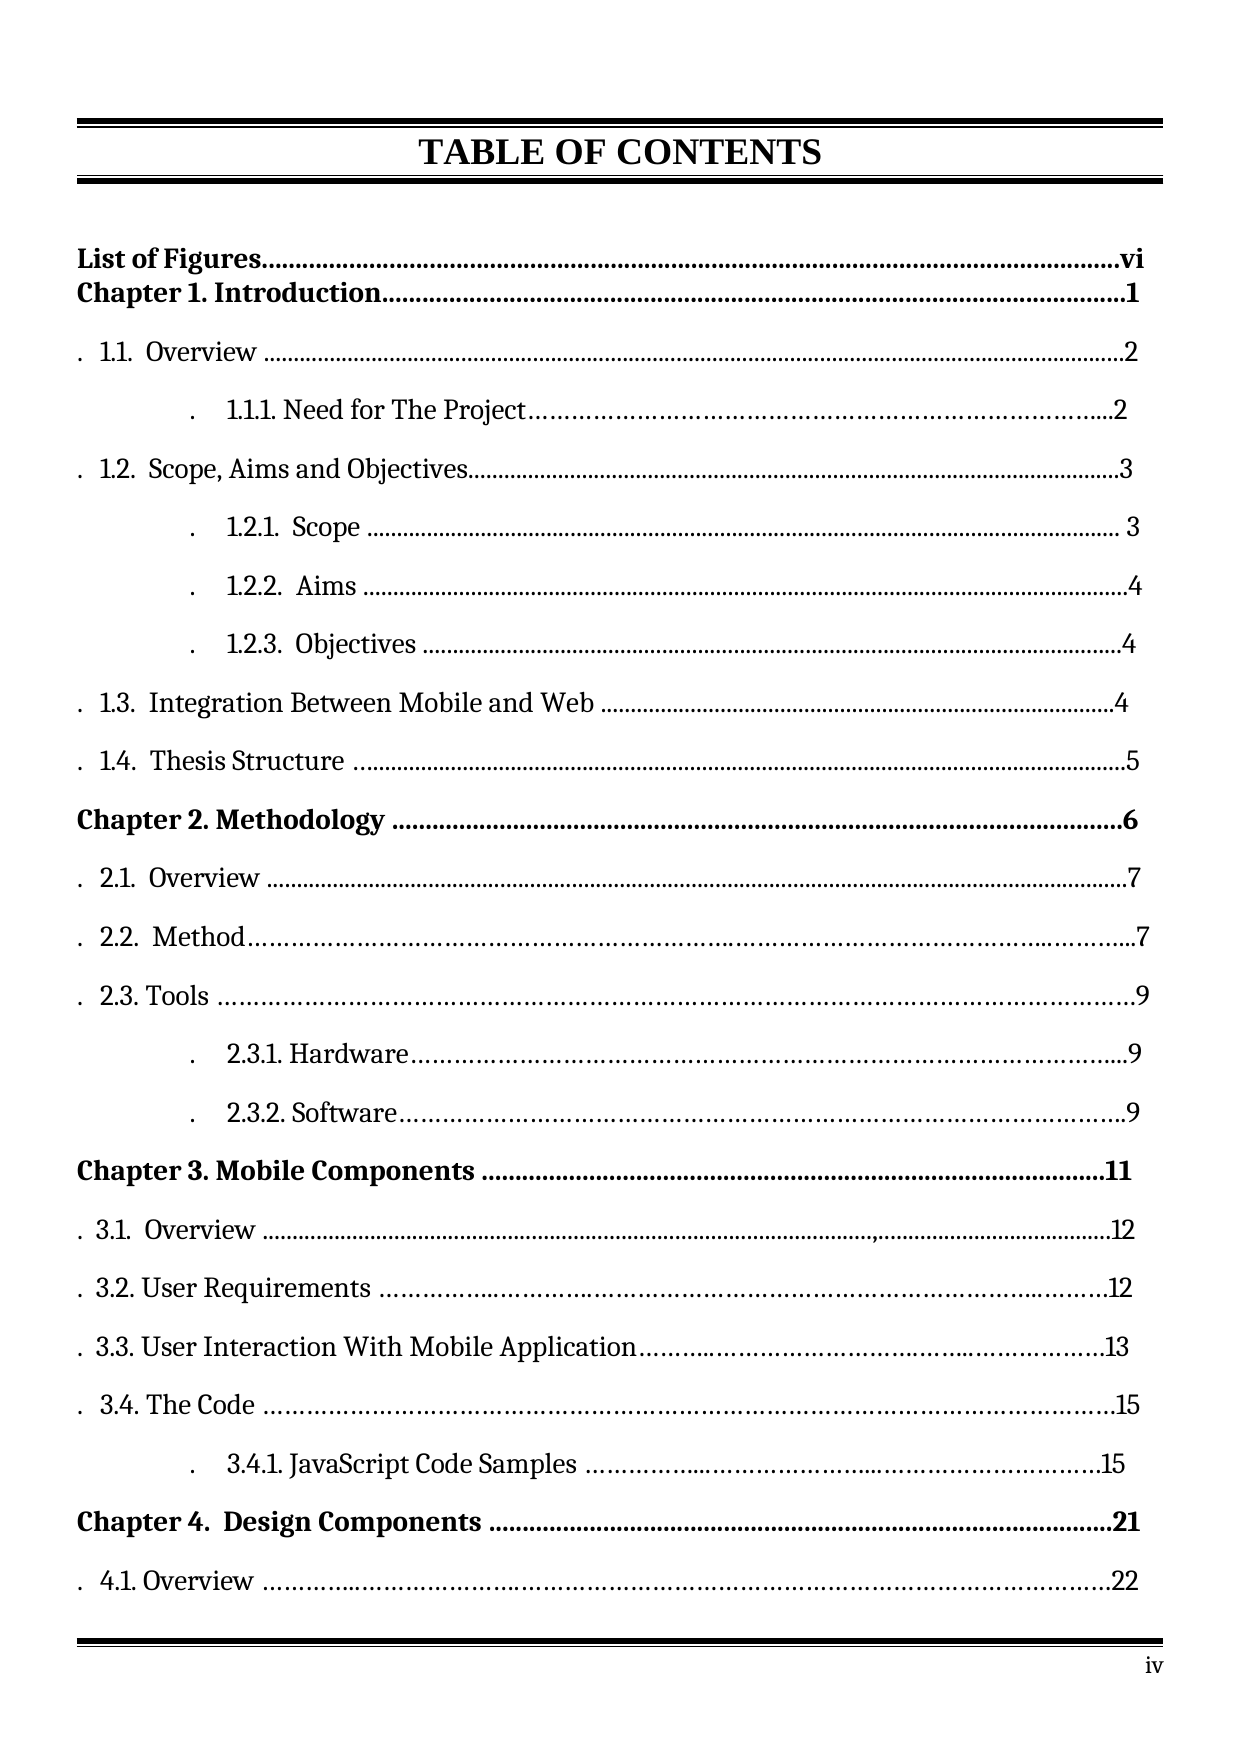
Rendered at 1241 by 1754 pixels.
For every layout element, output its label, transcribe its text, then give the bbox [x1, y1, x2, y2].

list 4.1. Overview …………..………………….………………………………………………………………………22 [77, 1564, 1163, 1598]
text Chapter 2. Methodology .............................................................................................................6 [77, 803, 1163, 837]
text TABLE OF CONTENTS [77, 128, 1163, 175]
text Chapter 3. Mobile Components .............................................................................................11 [77, 1154, 1163, 1188]
list 2.1. Overview ................................................................................................................................................7 [77, 862, 1163, 895]
list 1.4. Thesis Structure …..............................................................................................................................5 [77, 744, 1163, 778]
list 1.2.1. Scope .............................................................................................................................. 3 [189, 510, 1163, 544]
list 2.2. Method………………………………………………………….……………………………………..………...7 [77, 920, 1163, 954]
list 1.2.2. Aims ................................................................................................................................4 [189, 569, 1163, 602]
list 1.2. Scope, Aims and Objectives.............................................................................................................3 [77, 452, 1163, 485]
list 1.1. Overview ................................................................................................................................................2 [77, 335, 1163, 368]
list 2.3.1. Hardware……………………………………………………………………………………...9 [189, 1037, 1163, 1071]
text . 3.2. User Requirements ……………..………….……………………………………………………..………12 [77, 1271, 1163, 1305]
list 2.3.2. Software……………………………………………………………………………………….9 [189, 1096, 1163, 1129]
list 1.3. Integration Between Mobile and Web ......................................................................................4 [77, 686, 1163, 719]
text Chapter 4. Design Components .............................................................................................21 [77, 1506, 1163, 1539]
list 3.4.1. JavaScript Code Samples ……………...…………………...…………………………15 [189, 1447, 1163, 1481]
list 2.3. Tools ………………………………………………………………………………………………………………9 [77, 979, 1163, 1012]
text List of Figures................................................................................................................................vi Chapter 1. Introduction...............................................................................................................1 [77, 243, 1163, 310]
text . 3.3. User Interaction With Mobile Application………..……………………….……..………………13 [77, 1330, 1163, 1363]
list 1.2.3. Objectives .....................................................................................................................4 [189, 627, 1163, 661]
list 1.1.1. Need for The Project……………………………………………………………………...2 [189, 393, 1163, 427]
list 3.4. The Code ………………………………………………………………………………………………………15 [77, 1388, 1163, 1422]
text . 3.1. Overview ......................................................................................................,.......................................12 [77, 1213, 1163, 1246]
